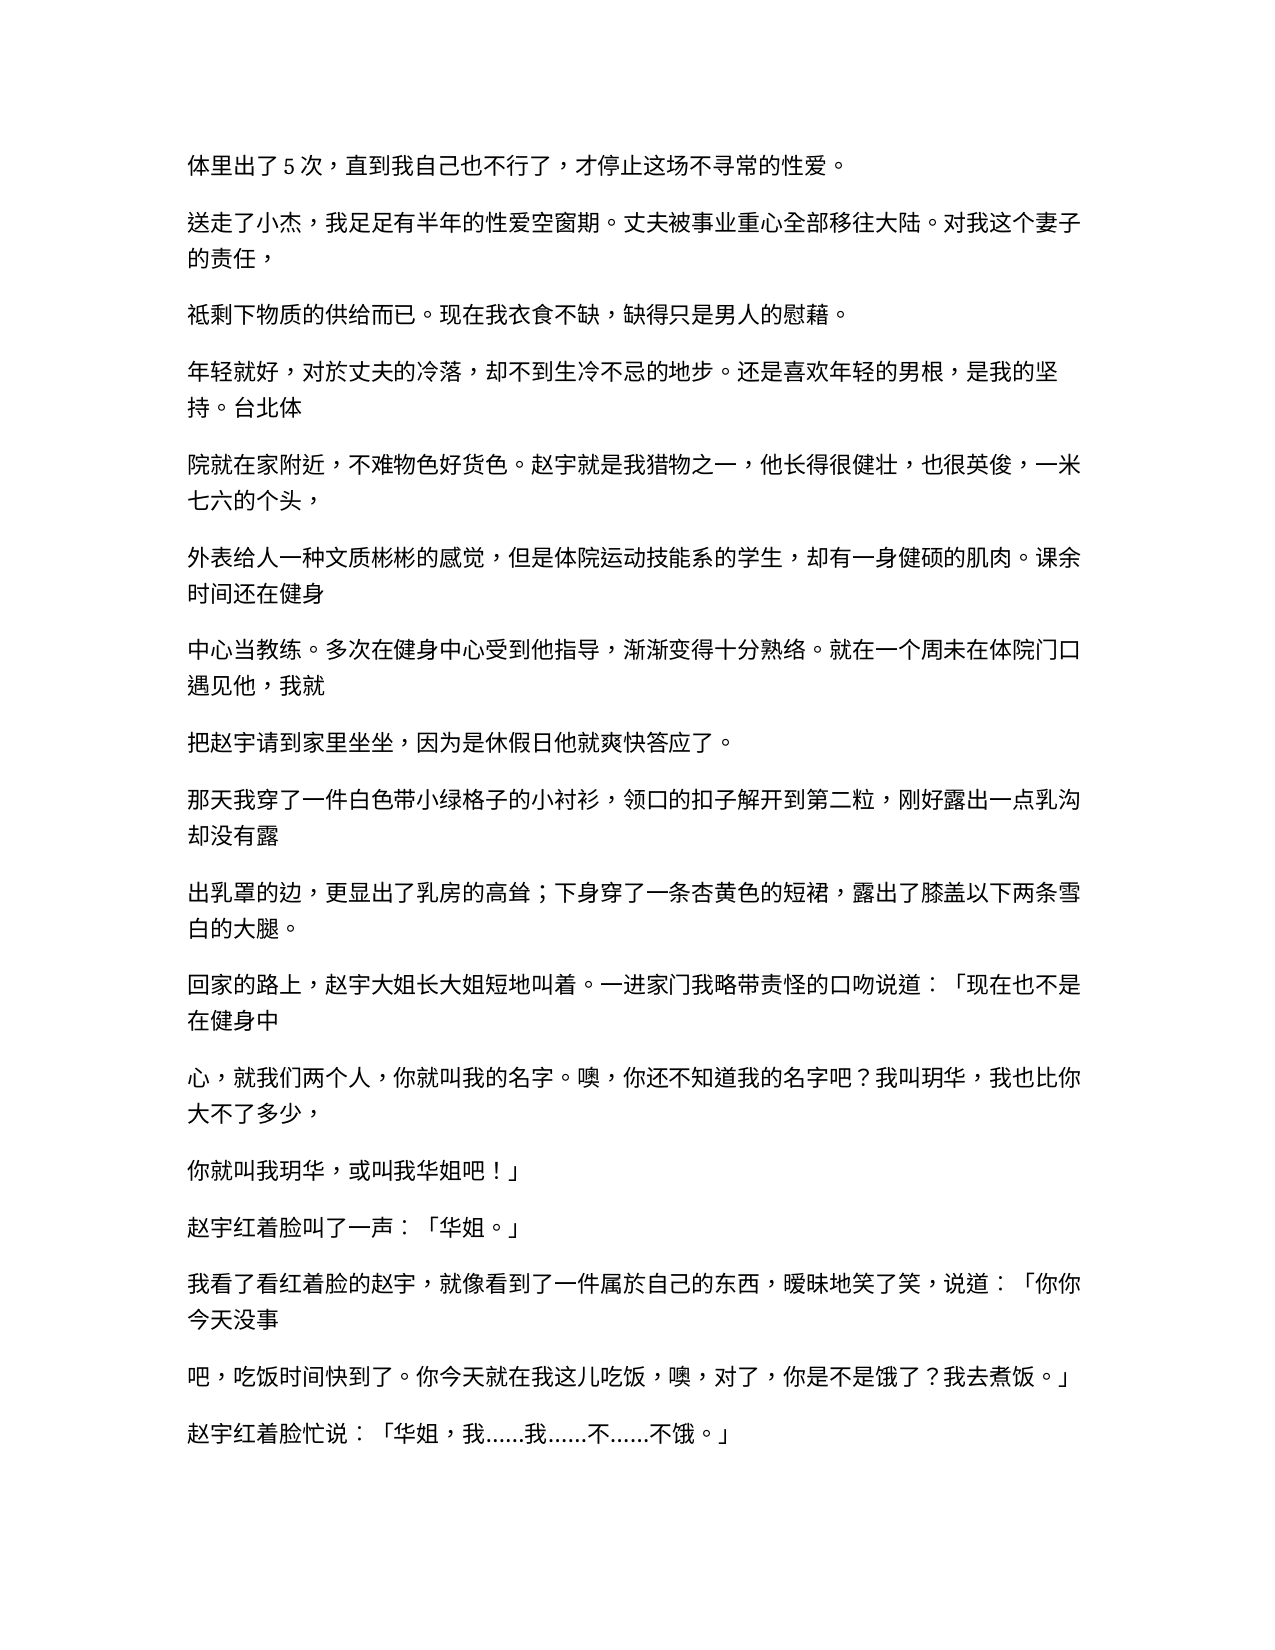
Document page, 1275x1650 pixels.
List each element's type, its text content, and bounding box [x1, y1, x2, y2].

text 年轻就好，对於丈夫的冷落，却不到生冷不忌的地步。还是喜欢年轻的男根，是我的坚持。台北体 [187, 356, 1087, 423]
text 送走了小杰，我足足有半年的性爱空窗期。丈夫被事业重心全部移往大陆。对我这个妻子的责任， [187, 207, 1087, 274]
text 中心当教练。多次在健身中心受到他指导，渐渐变得十分熟络。就在一个周未在体院门口遇见他，我就 [187, 634, 1087, 702]
text 心，就我们两个人，你就叫我的名字。噢，你还不知道我的名字吧？我叫玥华，我也比你大不了多少， [187, 1062, 1087, 1129]
text 你就叫我玥华，或叫我华姐吧！」 [187, 1155, 1087, 1186]
text 祗剩下物质的供给而已。现在我衣食不缺，缺得只是男人的慰藉。 [187, 299, 1087, 331]
text 那天我穿了一件白色带小绿格子的小衬衫，领口的扣子解开到第二粒，刚好露出一点乳沟却没有露 [187, 784, 1087, 851]
text 把赵宇请到家里坐坐，因为是休假日他就爽快答应了。 [187, 727, 1087, 758]
text 赵宇红着脸忙说︰「华姐，我……我……不……不饿。」 [187, 1418, 1087, 1449]
text 外表给人一种文质彬彬的感觉，但是体院运动技能系的学生，却有一身健硕的肌肉。课余时间还在健身 [187, 542, 1087, 609]
text 回家的路上，赵宇大姐长大姐短地叫着。一进家门我略带责怪的口吻说道︰「现在也不是在健身中 [187, 969, 1087, 1036]
text 吧，吃饭时间快到了。你今天就在我这儿吃饭，噢，对了，你是不是饿了？我去煮饭。」 [187, 1361, 1087, 1392]
text 出乳罩的边，更显出了乳房的高耸；下身穿了一条杏黄色的短裙，露出了膝盖以下两条雪白的大腿。 [187, 877, 1087, 944]
text 赵宇红着脸叫了一声︰「华姐。」 [187, 1211, 1087, 1243]
text 院就在家附近，不难物色好货色。赵宇就是我猎物之一，他长得很健壮，也很英俊，一米七六的个头， [187, 449, 1087, 516]
text 体里出了5 次，直到我自己也不行了，才停止这场不寻常的性爱。 [187, 150, 1087, 181]
text 我看了看红着脸的赵宇，就像看到了一件属於自己的东西，暧昧地笑了笑，说道︰「你你今天没事 [187, 1268, 1087, 1335]
